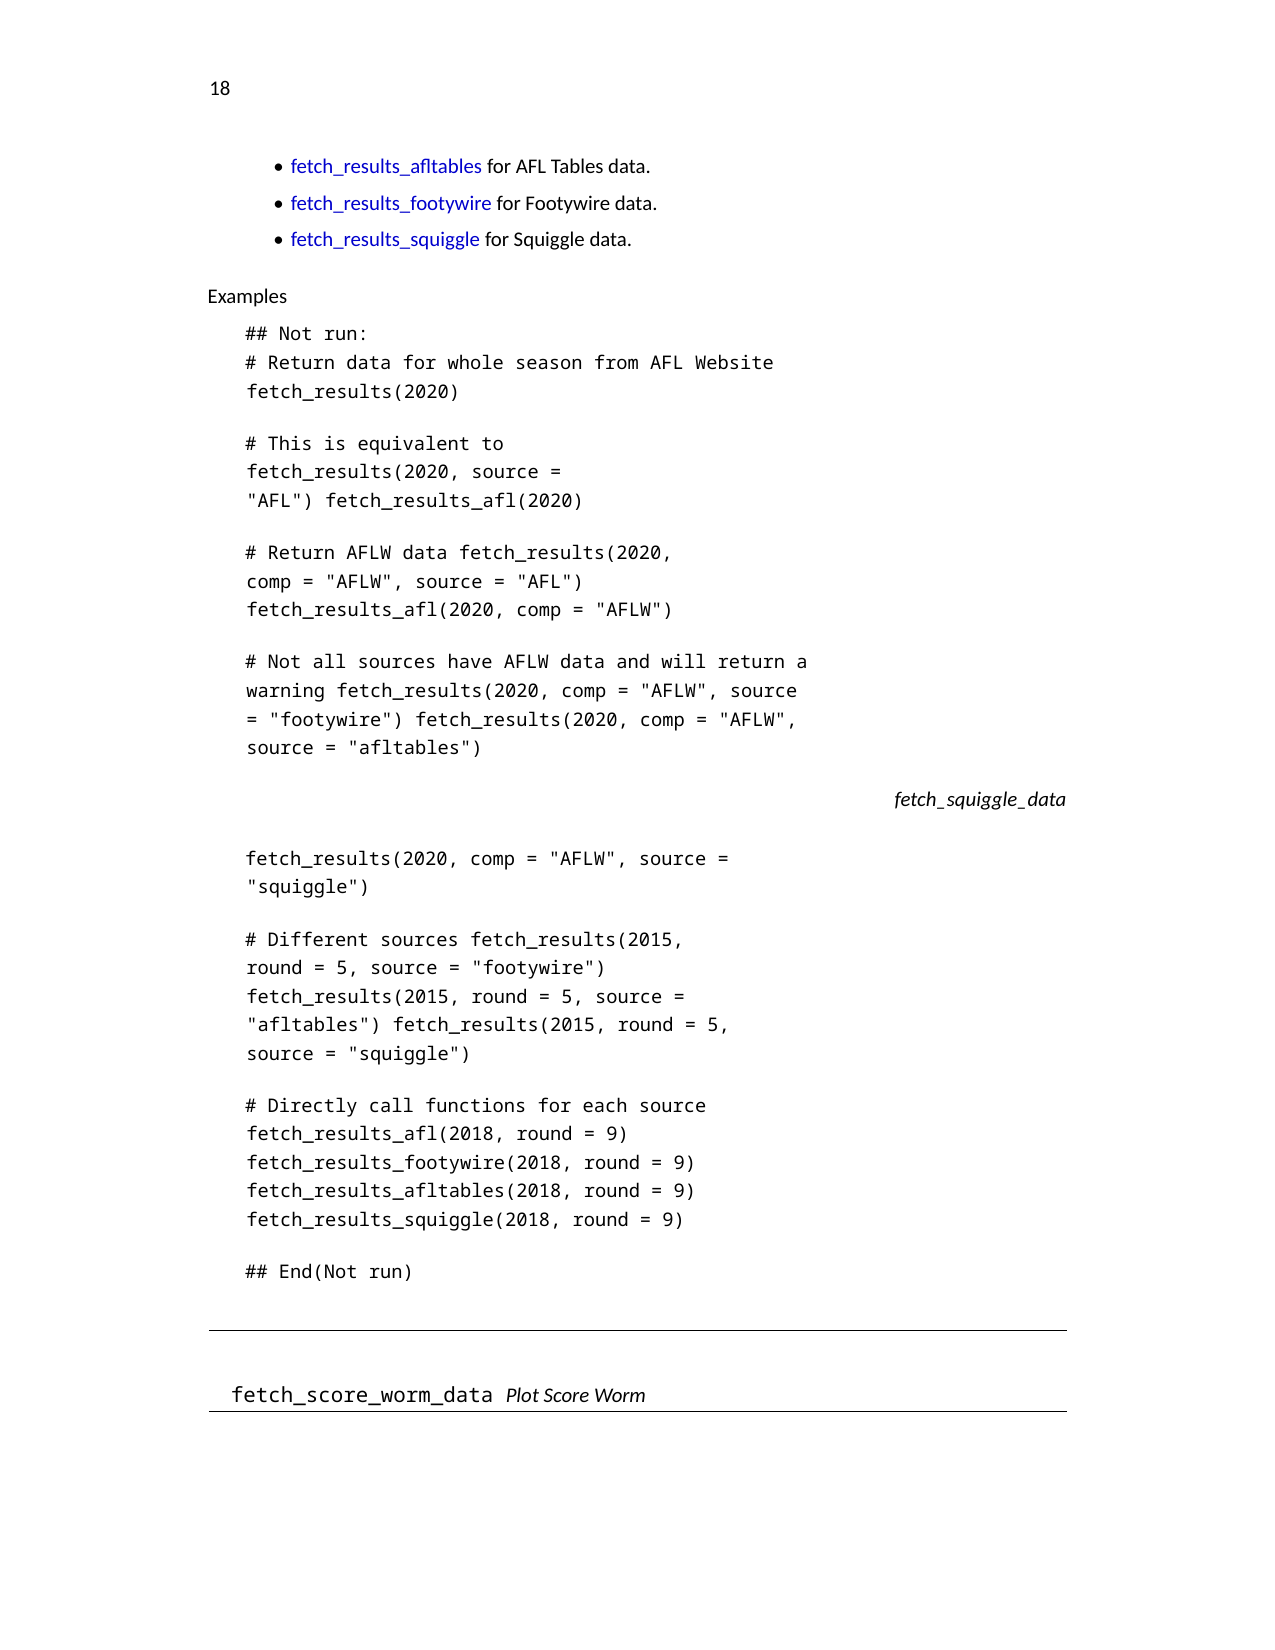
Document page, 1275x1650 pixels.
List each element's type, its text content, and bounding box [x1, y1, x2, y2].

text # Directly call functions for each source fetch_results_afl(2018, round = 9) fetch_results_footywire(2018, round = 9) fetch_results_afltables(2018, round = 9) fetch_results_squiggle(2018, round = 9) [245, 1092, 816, 1232]
text fetch_score_worm_data Plot Score Worm [231, 1380, 850, 1409]
text # Not all sources have AFLW data and will return a warning fetch_results(2020, comp = "AFLW", source = "footywire") fetch_results(2020, comp = "AFLW", source = "afltables") [245, 649, 816, 760]
text # Different sources fetch_results(2015, round = 5, source = "footywire") fetch_results(2015, round = 5, source = "afltables") fetch_results(2015, round = 5, source = "squiggle") [245, 926, 732, 1066]
text # Return AFLW data fetch_results(2020, comp = "AFLW", source = "AFL") fetch_results_afl(2020, comp = "AFLW") [245, 539, 713, 622]
text fetch_results(2020, comp = "AFLW", source = "squiggle") [245, 845, 816, 899]
list fetch_results_squiggle for Squiggle data. [273, 226, 1240, 252]
text ## End(Not run) [245, 1258, 816, 1284]
subtitle fetch_squiggle_data [209, 787, 1068, 812]
text # Return data for whole season from AFL Website fetch_results(2020) [245, 349, 816, 403]
list fetch_results_footywire for Footywire data. [273, 190, 1240, 215]
text # This is equivalent to fetch_results(2020, source = "AFL") fetch_results_afl(2020) [245, 430, 639, 513]
list fetch_results_afltables for AFL Tables data. [273, 153, 1240, 179]
subtitle Examples [207, 283, 467, 308]
text ## Not run: [245, 320, 816, 346]
